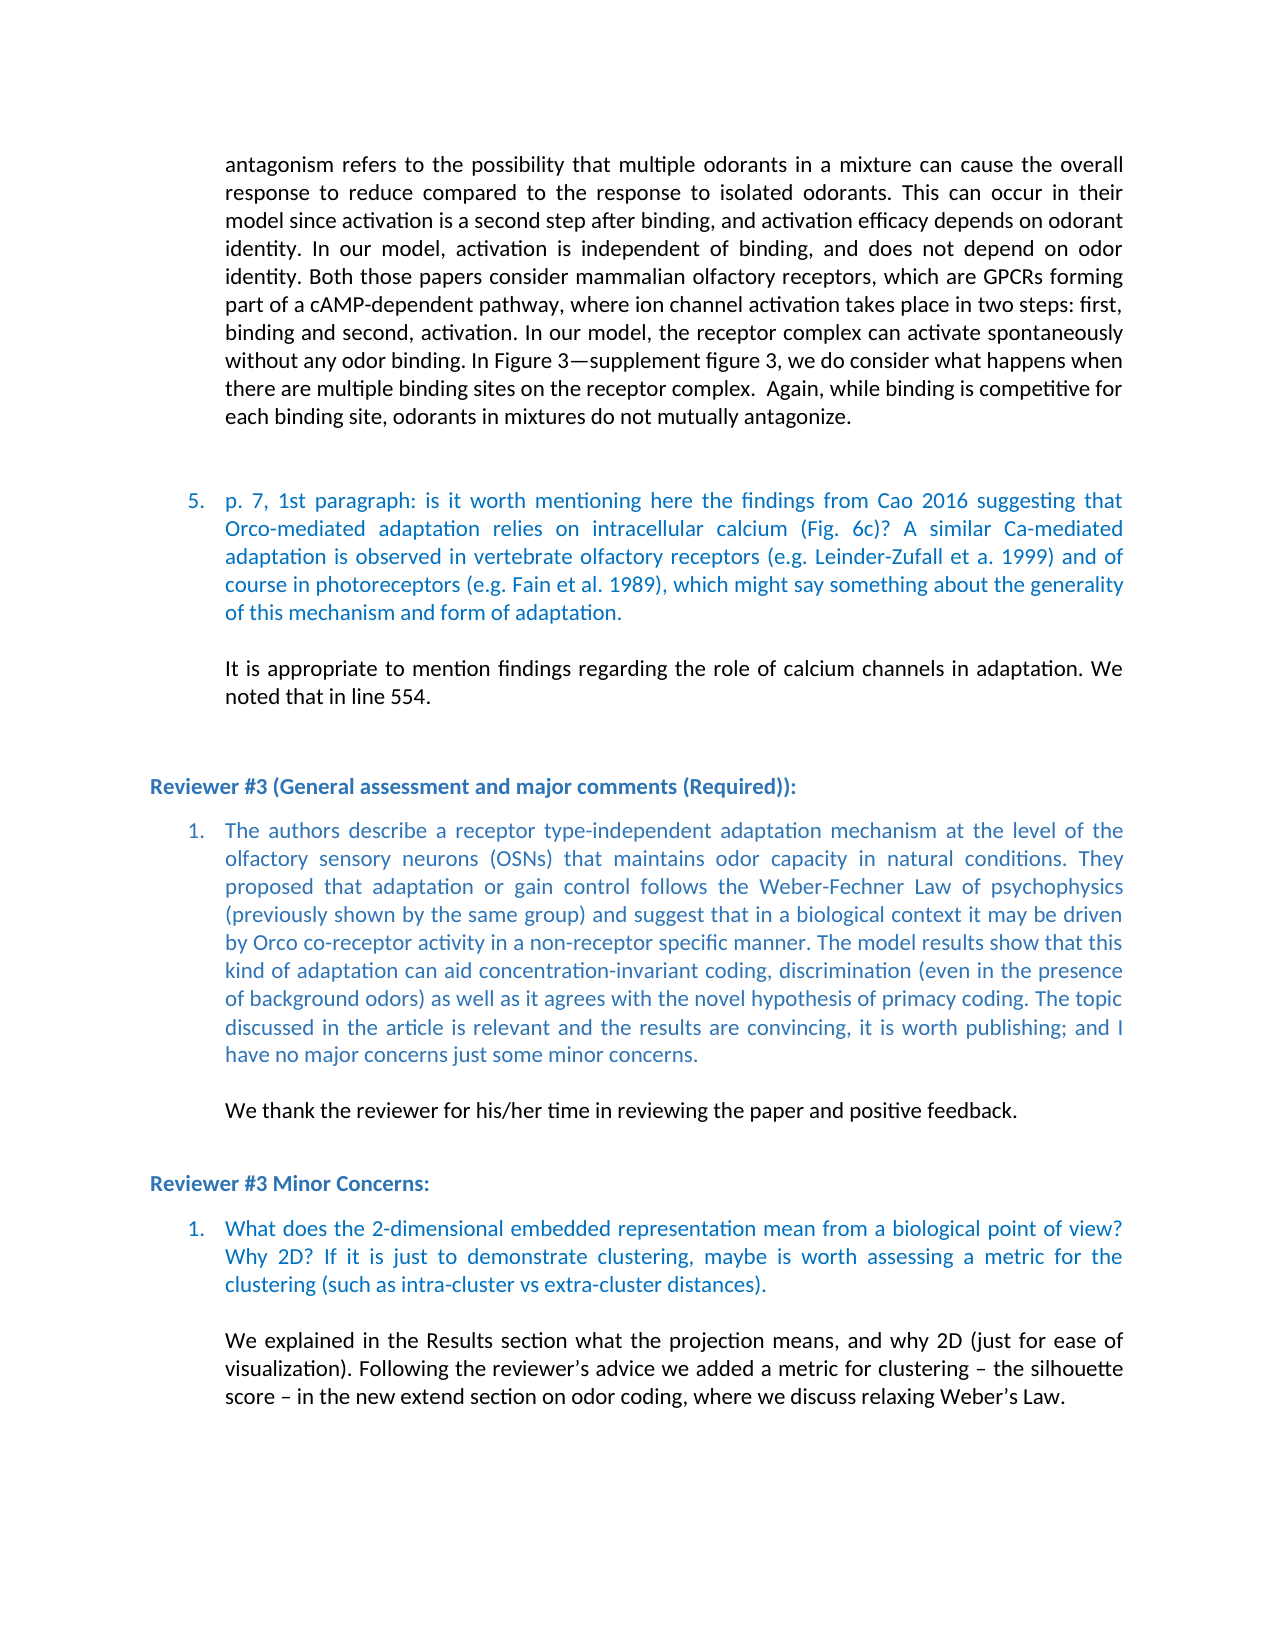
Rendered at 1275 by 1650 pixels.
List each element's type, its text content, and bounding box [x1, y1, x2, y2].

text Reviewer #3 Minor Concerns: [150, 1169, 1125, 1197]
list p. 7, 1st paragraph: is it worth mentioning here the findings from Cao 2016 suggesting that Orco-mediated adaptation relies on intracellular calcium (Fig. 6c)? A similar Ca-mediated adaptation is observed in vertebrate olfactory receptors (e.g. Leinder-Zufall et a. 1999) and of course in photoreceptors (e.g. Fain et al. 1989), which might say something about the generality of this mechanism and form of adaptation. [187, 486, 1125, 626]
text Reviewer #3 (General assessment and major comments (Required)): [150, 772, 1125, 800]
list The authors describe a receptor type-independent adaptation mechanism at the level of the olfactory sensory neurons (OSNs) that maintains odor capacity in natural conditions. They proposed that adaptation or gain control follows the Weber-Fechner Law of psychophysics (previously shown by the same group) and suggest that in a biological context it may be driven by Orco co-receptor activity in a non-receptor specific manner. The model results show that this kind of adaptation can aid concentration-invariant coding, discrimination (even in the presence of background odors) as well as it agrees with the novel hypothesis of primacy coding. The topic discussed in the article is relevant and the results are convincing, it is worth publishing; and I have no major concerns just some minor concerns. [187, 816, 1125, 1069]
list What does the 2-dimensional embedded representation mean from a biological point of view? Why 2D? If it is just to demonstrate clustering, maybe is worth assessing a metric for the clustering (such as intra-cluster vs extra-cluster distances). [187, 1214, 1125, 1298]
list We explained in the Results section what the projection means, and why 2D (just for ease of visualization). Following the reviewer’s advice we added a metric for clustering – the silhouette score – in the new extend section on odor coding, where we discuss relaxing Weber’s Law. [225, 1326, 1125, 1410]
list It is appropriate to mention findings regarding the role of calcium channels in adaptation. We noted that in line 554. [225, 654, 1125, 710]
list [225, 150, 1125, 430]
list We thank the reviewer for his/her time in reviewing the paper and positive feedback. [225, 1097, 1125, 1125]
